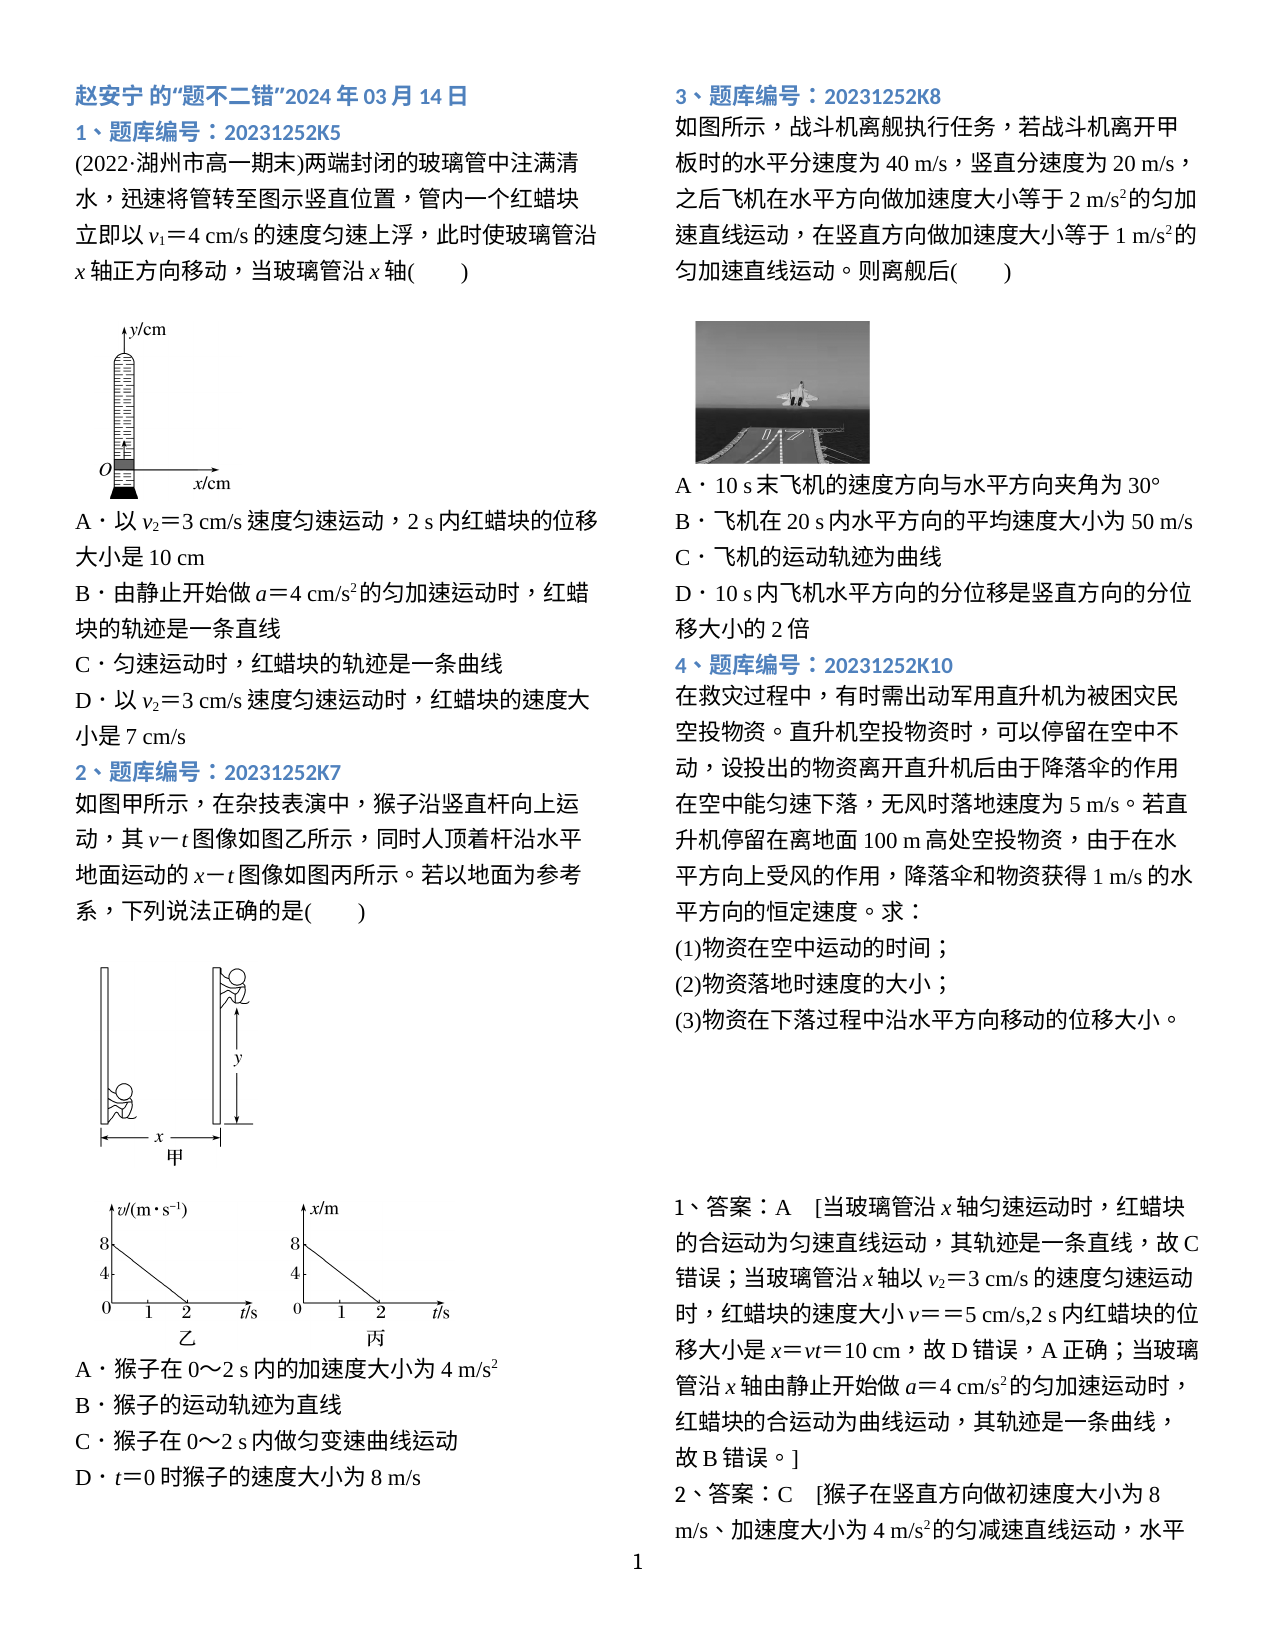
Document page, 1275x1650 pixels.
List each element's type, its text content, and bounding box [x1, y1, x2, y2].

text C．飞机的运动轨迹为曲线 [675, 541, 1200, 572]
text D．t＝0时猴子的速度大小为8 m/s [75, 1461, 600, 1492]
subtitle 2、题库编号：20231252K7 [75, 756, 600, 787]
text 如图甲所示，在杂技表演中，猴子沿竖直杆向上运动，其v－t图像如图乙所示，同时人顶着杆沿水平地面运动的x－t图像如图丙所示。若以地面为参考系，下列说法正确的是( ) [75, 787, 600, 927]
text D．10 s内飞机水平方向的分位移是竖直方向的分位移大小的2倍 [675, 577, 1200, 644]
text C．匀速运动时，红蜡块的轨迹是一条曲线 [75, 648, 600, 680]
subtitle 3、题库编号：20231252K8 [675, 80, 1200, 111]
picture [93, 1201, 455, 1350]
subtitle 4、题库编号：20231252K10 [675, 649, 1200, 680]
text B．由静止开始做a＝4 cm/s2的匀加速运动时，红蜡块的轨迹是一条直线 [75, 577, 600, 644]
text (2022·湖州市高一期末)两端封闭的玻璃管中注满清水，迅速将管转至图示竖直位置，管内一个红蜡块立即以v1＝4 cm/s的速度匀速上浮，此时使玻璃管沿x轴正方向移动，当玻璃管沿x轴( ) [75, 147, 600, 286]
picture [93, 321, 243, 501]
text D．以v2＝3 cm/s速度匀速运动时，红蜡块的速度大小是7 cm/s [75, 684, 600, 752]
text (1)物资在空中运动的时间； [675, 932, 1200, 963]
text C．猴子在0～2 s内做匀变速曲线运动 [75, 1425, 600, 1456]
picture [693, 321, 872, 466]
text B．飞机在20 s内水平方向的平均速度大小为50 m/s [675, 505, 1200, 536]
subtitle 赵安宁 的“题不二错”2024年03月14日 [75, 80, 600, 111]
text (2)物资落地时速度的大小； [675, 968, 1200, 999]
text (3)物资在下落过程中沿水平方向移动的位移大小。 [675, 1003, 1200, 1035]
text A．以v2＝3 cm/s速度匀速运动，2 s内红蜡块的位移大小是10 cm [75, 505, 600, 572]
subtitle 1、题库编号：20231252K5 [75, 116, 600, 147]
text B．猴子的运动轨迹为直线 [75, 1389, 600, 1421]
picture [93, 961, 258, 1168]
text 1、答案：A [当玻璃管沿x轴匀速运动时，红蜡块的合运动为匀速直线运动，其轨迹是一条直线，故C错误；当玻璃管沿x轴以v2＝3 cm/s的速度匀速运动时，红蜡块的速度大小v＝＝5 cm/s,2 s内红蜡块的位移大小是x＝vt＝10 cm，故D错误，A正确；当玻璃管沿x轴由静止开始做a＝4 cm/s2的匀加速运动时，红蜡块的合运动为曲线运动，其轨迹是一条曲线，故B错误。] [675, 1191, 1200, 1473]
text A．10 s末飞机的速度方向与水平方向夹角为30° [675, 469, 1200, 500]
text 在救灾过程中，有时需出动军用直升机为被困灾民空投物资。直升机空投物资时，可以停留在空中不动，设投出的物资离开直升机后由于降落伞的作用在空中能匀速下落，无风时落地速度为5 m/s。若直升机停留在离地面100 m高处空投物资，由于在水平方向上受风的作用，降落伞和物资获得1 m/s的水平方向的恒定速度。求： [675, 680, 1200, 927]
text 如图所示，战斗机离舰执行任务，若战斗机离开甲板时的水平分速度为40 m/s，竖直分速度为20 m/s，之后飞机在水平方向做加速度大小等于2 m/s2的匀加速直线运动，在竖直方向做加速度大小等于1 m/s2的匀加速直线运动。则离舰后( ) [675, 111, 1200, 286]
text A．猴子在0～2 s内的加速度大小为4 m/s2 [75, 1353, 600, 1384]
